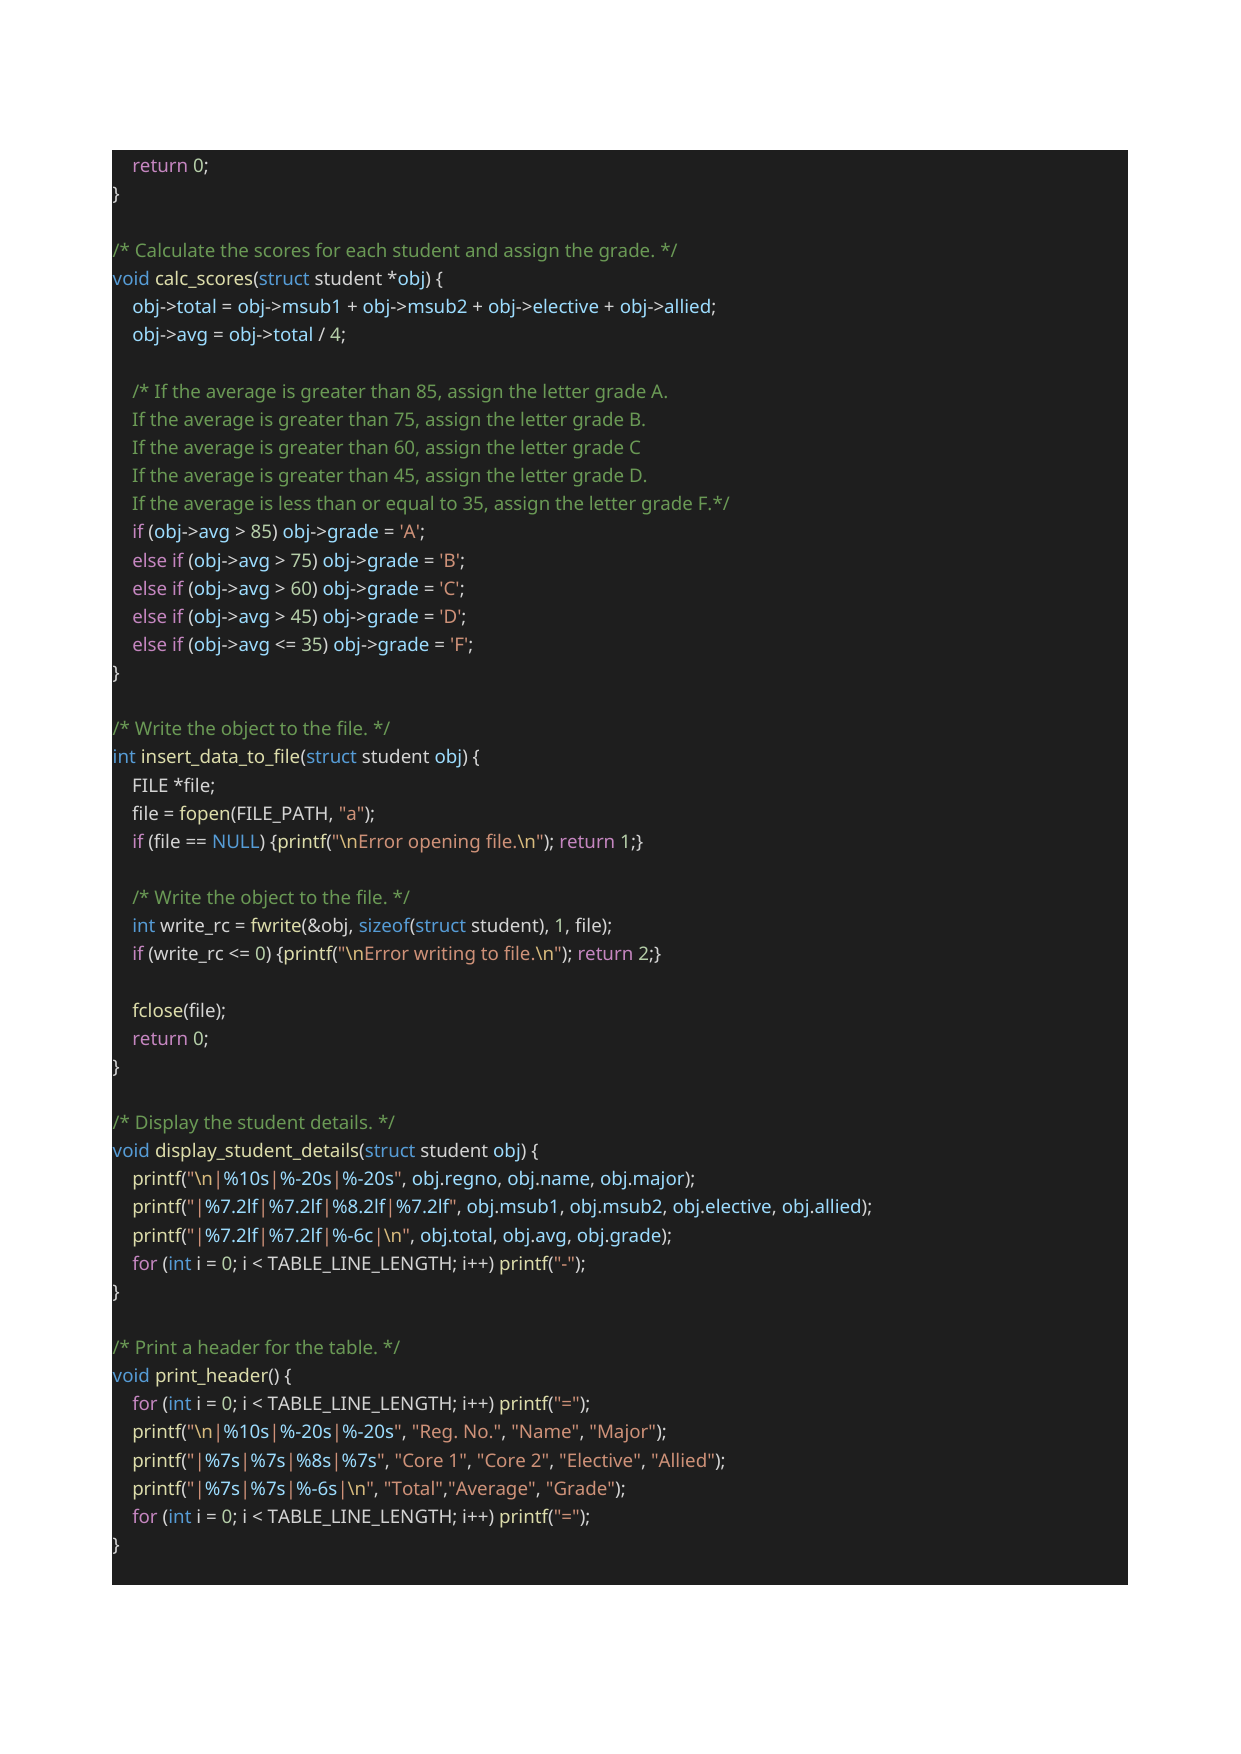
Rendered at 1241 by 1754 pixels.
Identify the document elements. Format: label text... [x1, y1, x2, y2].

text /* Calculate the scores for each student and assign the grade. */ [112, 234, 1128, 262]
text int write_rc = fwrite(&obj, sizeof(struct student), 1, file); [112, 910, 1128, 938]
text void print_header() { [112, 1360, 1128, 1388]
text } [112, 657, 1128, 685]
text printf("|%7s|%7s|%8s|%7s", "Core 1", "Core 2", "Elective", "Allied"); [112, 1444, 1128, 1472]
text else if (obj->avg > 75) obj->grade = 'B'; [112, 544, 1128, 572]
text } [112, 178, 1128, 206]
text printf("\n|%10s|%-20s|%-20s", obj.regno, obj.name, obj.major); [112, 1163, 1128, 1191]
text int insert_data_to_file(struct student obj) { [112, 741, 1128, 769]
text If the average is greater than 75, assign the letter grade B. [112, 404, 1128, 432]
text obj->avg = obj->total / 4; [112, 319, 1128, 347]
text } [112, 1529, 1128, 1557]
text If the average is greater than 45, assign the letter grade D. [112, 460, 1128, 488]
text for (int i = 0; i < TABLE_LINE_LENGTH; i++) printf("-"); [112, 1247, 1128, 1276]
text file = fopen(FILE_PATH, "a"); [112, 797, 1128, 826]
text else if (obj->avg <= 35) obj->grade = 'F'; [112, 629, 1128, 657]
text void display_student_details(struct student obj) { [112, 1135, 1128, 1163]
text for (int i = 0; i < TABLE_LINE_LENGTH; i++) printf("="); [112, 1388, 1128, 1416]
text printf("|%7.2lf|%7.2lf|%8.2lf|%7.2lf", obj.msub1, obj.msub2, obj.elective, obj.allied); [112, 1191, 1128, 1219]
text If the average is greater than 60, assign the letter grade C [112, 432, 1128, 460]
text for (int i = 0; i < TABLE_LINE_LENGTH; i++) printf("="); [112, 1501, 1128, 1529]
text if (obj->avg > 85) obj->grade = 'A'; [112, 516, 1128, 544]
text printf("|%7s|%7s|%-6s|\n", "Total","Average", "Grade"); [112, 1472, 1128, 1501]
text /* Write the object to the file. */ [112, 882, 1128, 910]
text } [112, 1051, 1128, 1079]
text /* Print a header for the table. */ [112, 1332, 1128, 1360]
text /* Write the object to the file. */ [112, 713, 1128, 741]
text if (file == NULL) {printf("\nError opening file.\n"); return 1;} [112, 826, 1128, 854]
text if (write_rc <= 0) {printf("\nError writing to file.\n"); return 2;} [112, 938, 1128, 966]
text return 0; [112, 150, 1128, 178]
text } [112, 1276, 1128, 1304]
text If the average is less than or equal to 35, assign the letter grade F.*/ [112, 488, 1128, 516]
text printf("|%7.2lf|%7.2lf|%-6c|\n", obj.total, obj.avg, obj.grade); [112, 1219, 1128, 1247]
text obj->total = obj->msub1 + obj->msub2 + obj->elective + obj->allied; [112, 291, 1128, 319]
text FILE *file; [112, 769, 1128, 797]
text void calc_scores(struct student *obj) { [112, 262, 1128, 291]
text else if (obj->avg > 45) obj->grade = 'D'; [112, 601, 1128, 629]
text /* If the average is greater than 85, assign the letter grade A. [112, 376, 1128, 404]
text printf("\n|%10s|%-20s|%-20s", "Reg. No.", "Name", "Major"); [112, 1416, 1128, 1444]
text else if (obj->avg > 60) obj->grade = 'C'; [112, 572, 1128, 601]
text return 0; [112, 1022, 1128, 1051]
text fclose(file); [112, 994, 1128, 1022]
text /* Display the student details. */ [112, 1107, 1128, 1135]
